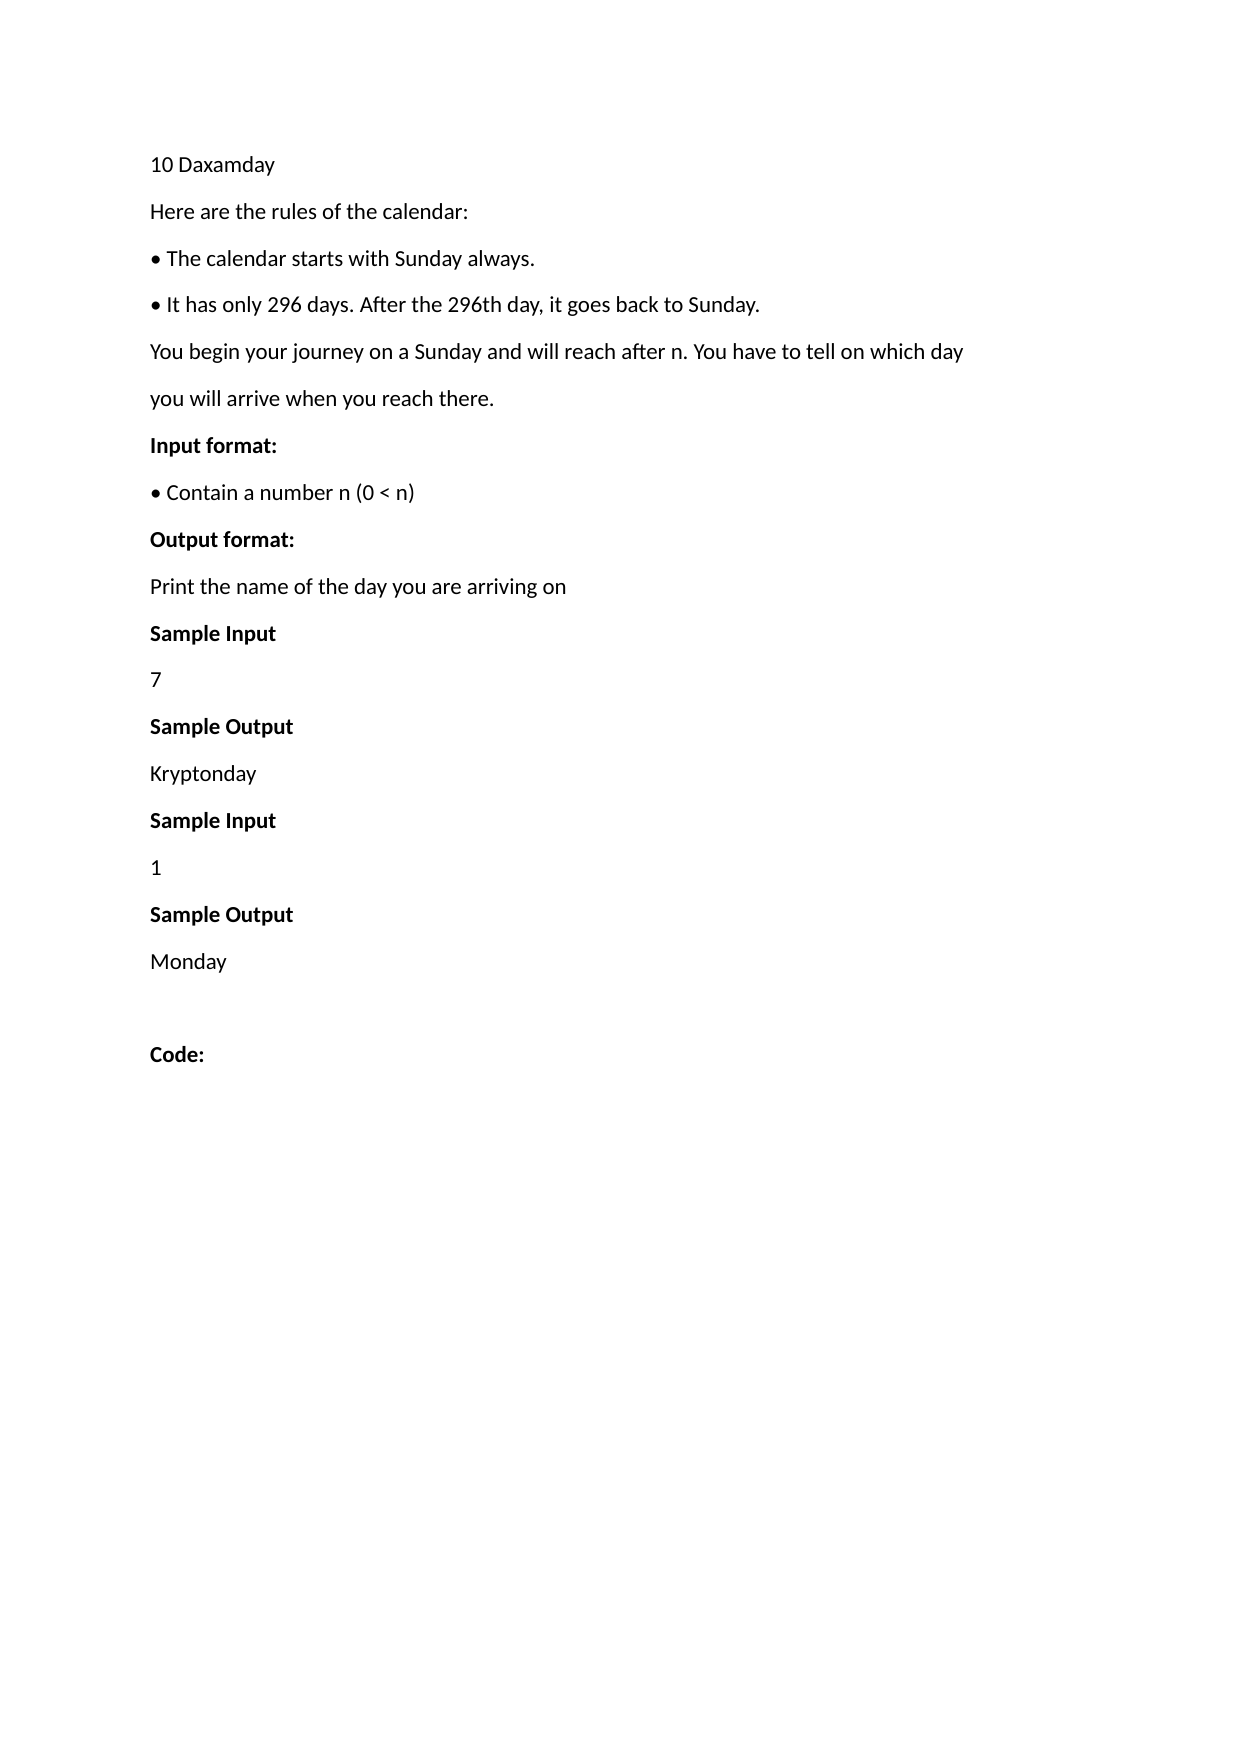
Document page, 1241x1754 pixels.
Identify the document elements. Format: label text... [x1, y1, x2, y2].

text • Contain a number n (0 < n) [150, 478, 1090, 506]
text Sample Input [150, 619, 1090, 647]
text 7 [150, 666, 1090, 694]
text Monday [150, 947, 1090, 975]
text • The calendar starts with Sunday always. [150, 244, 1090, 272]
text • It has only 296 days. After the 296th day, it goes back to Sunday. [150, 291, 1090, 319]
text Print the name of the day you are arriving on [150, 572, 1090, 600]
text Here are the rules of the calendar: [150, 197, 1090, 225]
text Sample Output [150, 900, 1090, 928]
text Sample Output [150, 712, 1090, 741]
text you will arrive when you reach there. [150, 384, 1090, 412]
text You begin your journey on a Sunday and will reach after n. You have to tell on which day [150, 337, 1090, 366]
text Code: [150, 1041, 1090, 1069]
text Sample Input [150, 806, 1090, 834]
text Output format: [150, 525, 1090, 553]
text Input format: [150, 431, 1090, 459]
text Kryptonday [150, 759, 1090, 787]
text 1 [150, 853, 1090, 881]
text 10 Daxamday [150, 150, 1090, 178]
